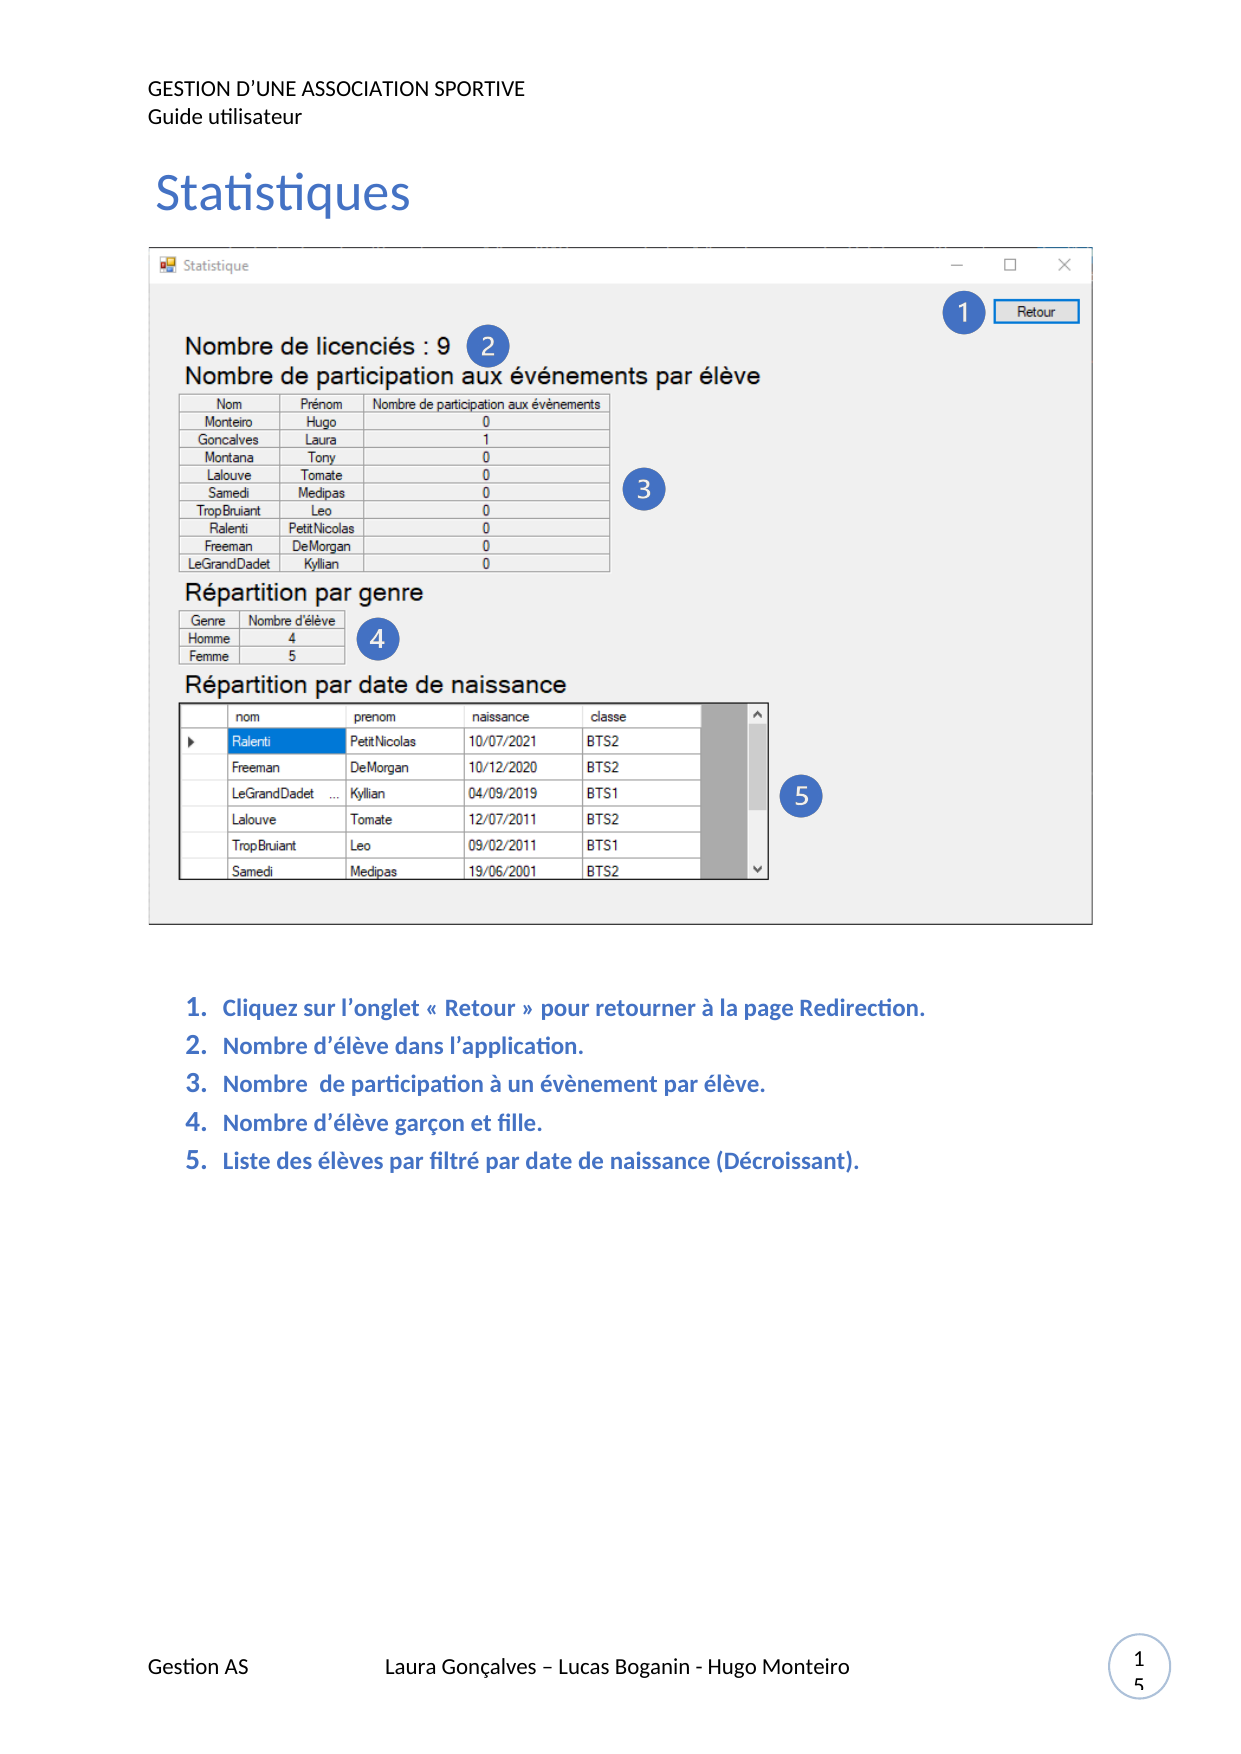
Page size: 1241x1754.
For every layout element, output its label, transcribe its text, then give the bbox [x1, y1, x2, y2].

list Cliquez sur l’onglet « Retour » pour retourner à la page Redirection. [185, 988, 1093, 1023]
list Nombre de participation à un évènement par élève. [185, 1064, 1093, 1100]
list Nombre d’élève dans l’application. [185, 1026, 1093, 1062]
list Nombre d’élève garçon et fille. [185, 1103, 1093, 1138]
subtitle Statistiques [155, 158, 1093, 224]
list Liste des élèves par filtré par date de naissance (Décroissant). [185, 1141, 1093, 1177]
picture [148, 247, 1093, 925]
